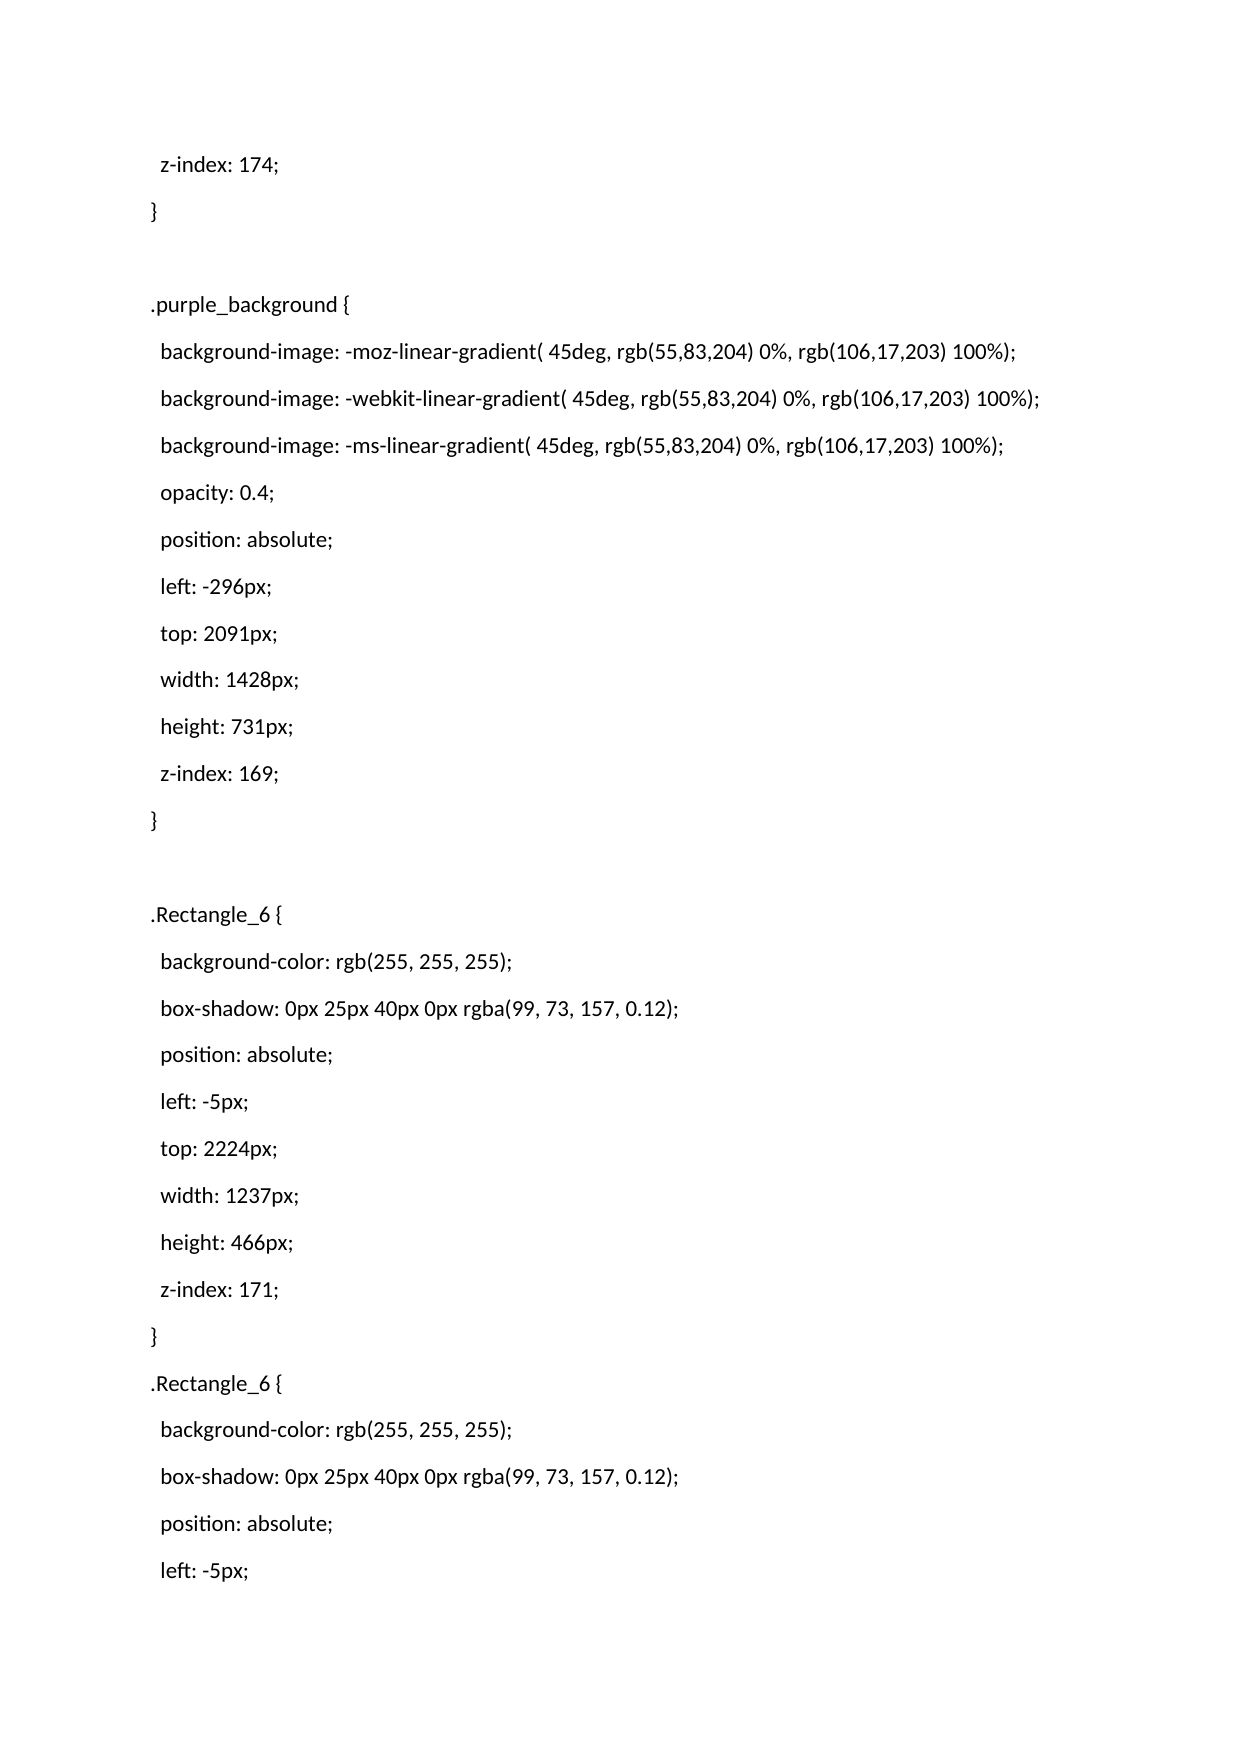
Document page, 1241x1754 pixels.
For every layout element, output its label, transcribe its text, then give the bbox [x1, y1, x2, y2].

text } [150, 197, 1090, 225]
text background-image: -ms-linear-gradient( 45deg, rgb(55,83,204) 0%, rgb(106,17,203) 100%); [150, 431, 1090, 459]
text .purple_background { [150, 291, 1090, 319]
text height: 466px; [150, 1228, 1090, 1256]
text } [150, 1322, 1090, 1350]
text z-index: 174; [150, 150, 1090, 178]
text box-shadow: 0px 25px 40px 0px rgba(99, 73, 157, 0.12); [150, 1462, 1090, 1491]
text background-color: rgb(255, 255, 255); [150, 1416, 1090, 1444]
text top: 2091px; [150, 619, 1090, 647]
text background-image: -moz-linear-gradient( 45deg, rgb(55,83,204) 0%, rgb(106,17,203) 100%); [150, 337, 1090, 366]
text } [150, 806, 1090, 834]
text opacity: 0.4; [150, 478, 1090, 506]
text background-color: rgb(255, 255, 255); [150, 947, 1090, 975]
text position: absolute; [150, 525, 1090, 553]
text left: -5px; [150, 1087, 1090, 1116]
text .Rectangle_6 { [150, 1369, 1090, 1397]
text top: 2224px; [150, 1134, 1090, 1162]
text background-image: -webkit-linear-gradient( 45deg, rgb(55,83,204) 0%, rgb(106,17,203) 100%); [150, 384, 1090, 412]
text left: -296px; [150, 572, 1090, 600]
text height: 731px; [150, 712, 1090, 741]
text left: -5px; [150, 1556, 1090, 1584]
text z-index: 171; [150, 1275, 1090, 1303]
text .Rectangle_6 { [150, 900, 1090, 928]
text position: absolute; [150, 1509, 1090, 1537]
text box-shadow: 0px 25px 40px 0px rgba(99, 73, 157, 0.12); [150, 994, 1090, 1022]
text z-index: 169; [150, 759, 1090, 787]
text width: 1428px; [150, 666, 1090, 694]
text position: absolute; [150, 1041, 1090, 1069]
text width: 1237px; [150, 1181, 1090, 1209]
